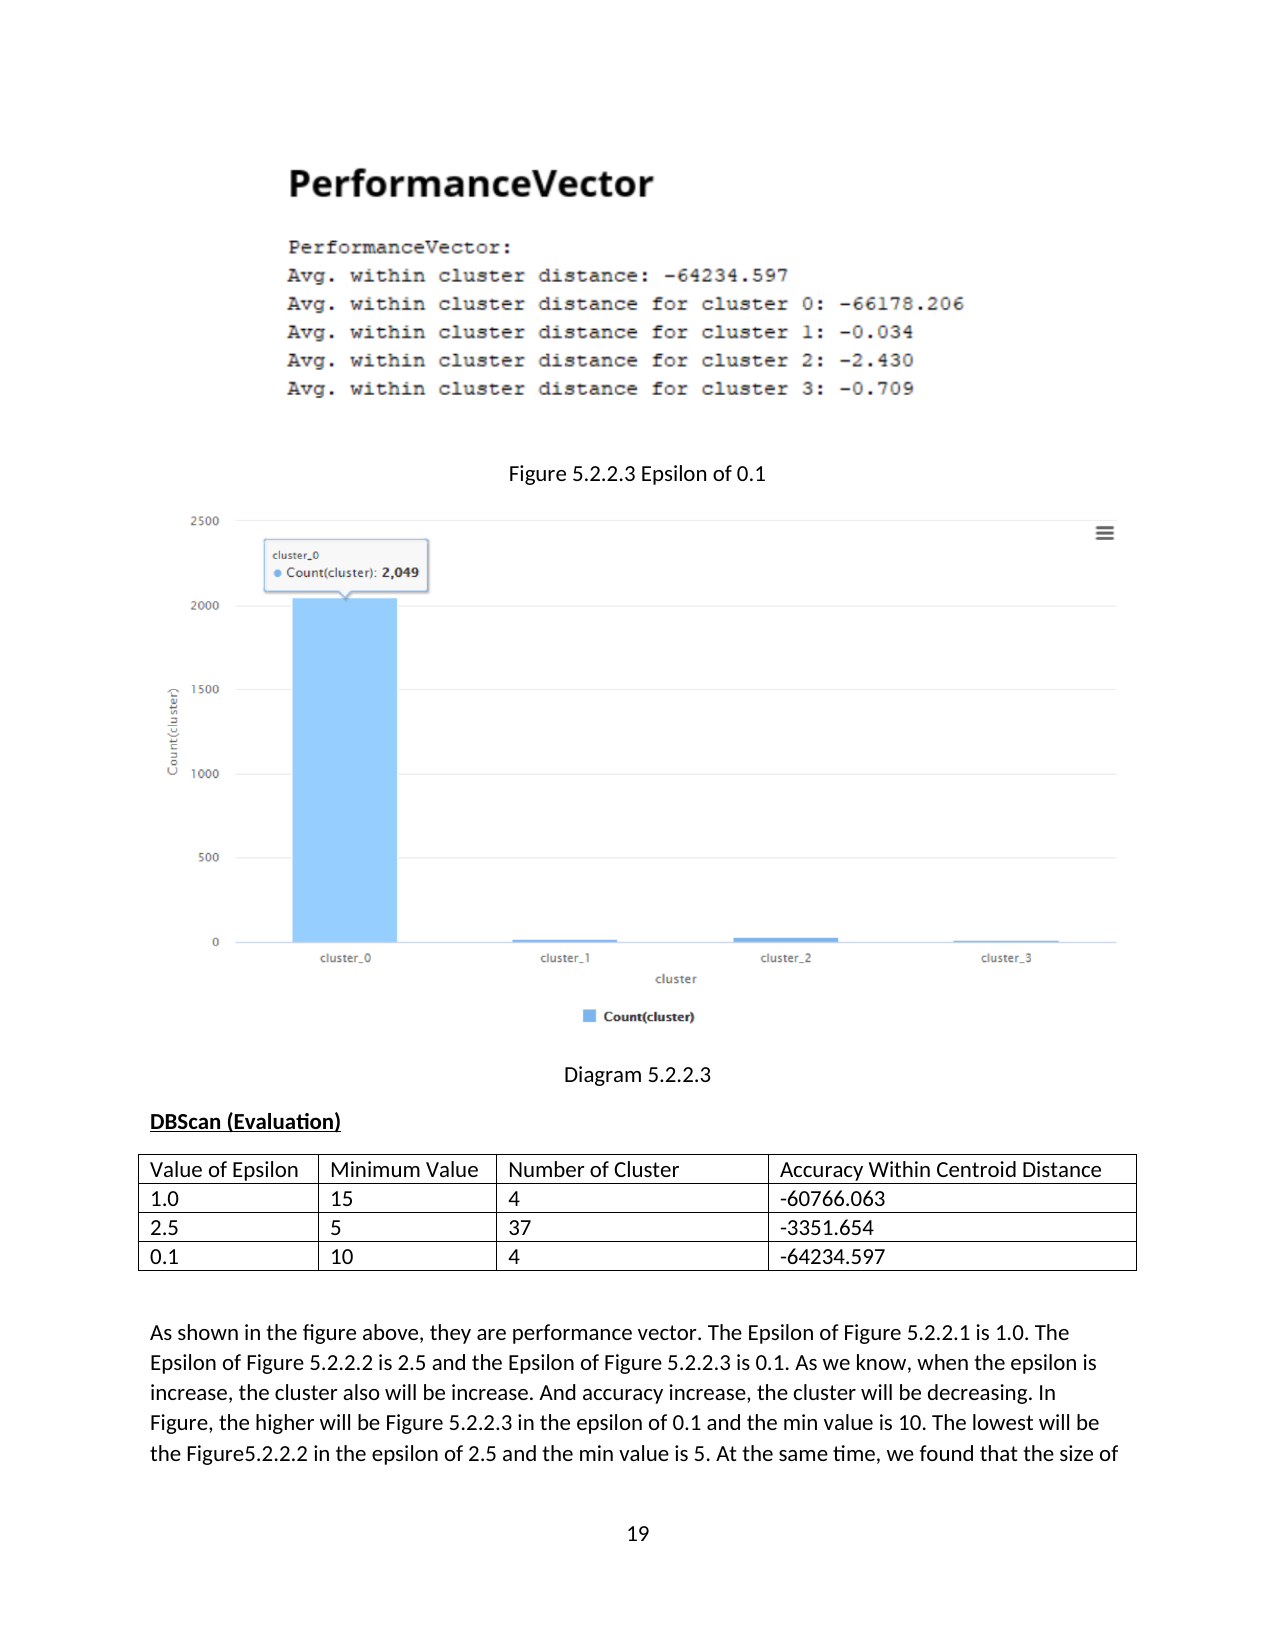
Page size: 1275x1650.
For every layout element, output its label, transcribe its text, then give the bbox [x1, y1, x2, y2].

text DBScan (Evaluation) [150, 1107, 1125, 1135]
table_cell 37 [497, 1213, 768, 1241]
table_header Minimum Value [319, 1155, 496, 1183]
table_cell 0.1 [139, 1242, 318, 1270]
table_cell 2.5 [139, 1213, 318, 1241]
table_cell -64234.597 [769, 1242, 1136, 1270]
table_cell 4 [497, 1184, 768, 1212]
table_cell -60766.063 [769, 1184, 1136, 1212]
text Diagram 5.2.2.3 [150, 1060, 1125, 1088]
table_cell 5 [319, 1213, 496, 1241]
picture [282, 150, 993, 441]
table_cell 15 [319, 1184, 496, 1212]
picture [150, 506, 1125, 1041]
table_header Value of Epsilon [139, 1155, 318, 1183]
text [150, 1318, 1125, 1467]
table_cell 1.0 [139, 1184, 318, 1212]
table_header Accuracy Within Centroid Distance [769, 1155, 1136, 1183]
text Figure 5.2.2.3 Epsilon of 0.1 [150, 459, 1125, 487]
table_header Number of Cluster [497, 1155, 768, 1183]
table_cell 4 [497, 1242, 768, 1270]
table_cell 10 [319, 1242, 496, 1270]
table_cell -3351.654 [769, 1213, 1136, 1241]
